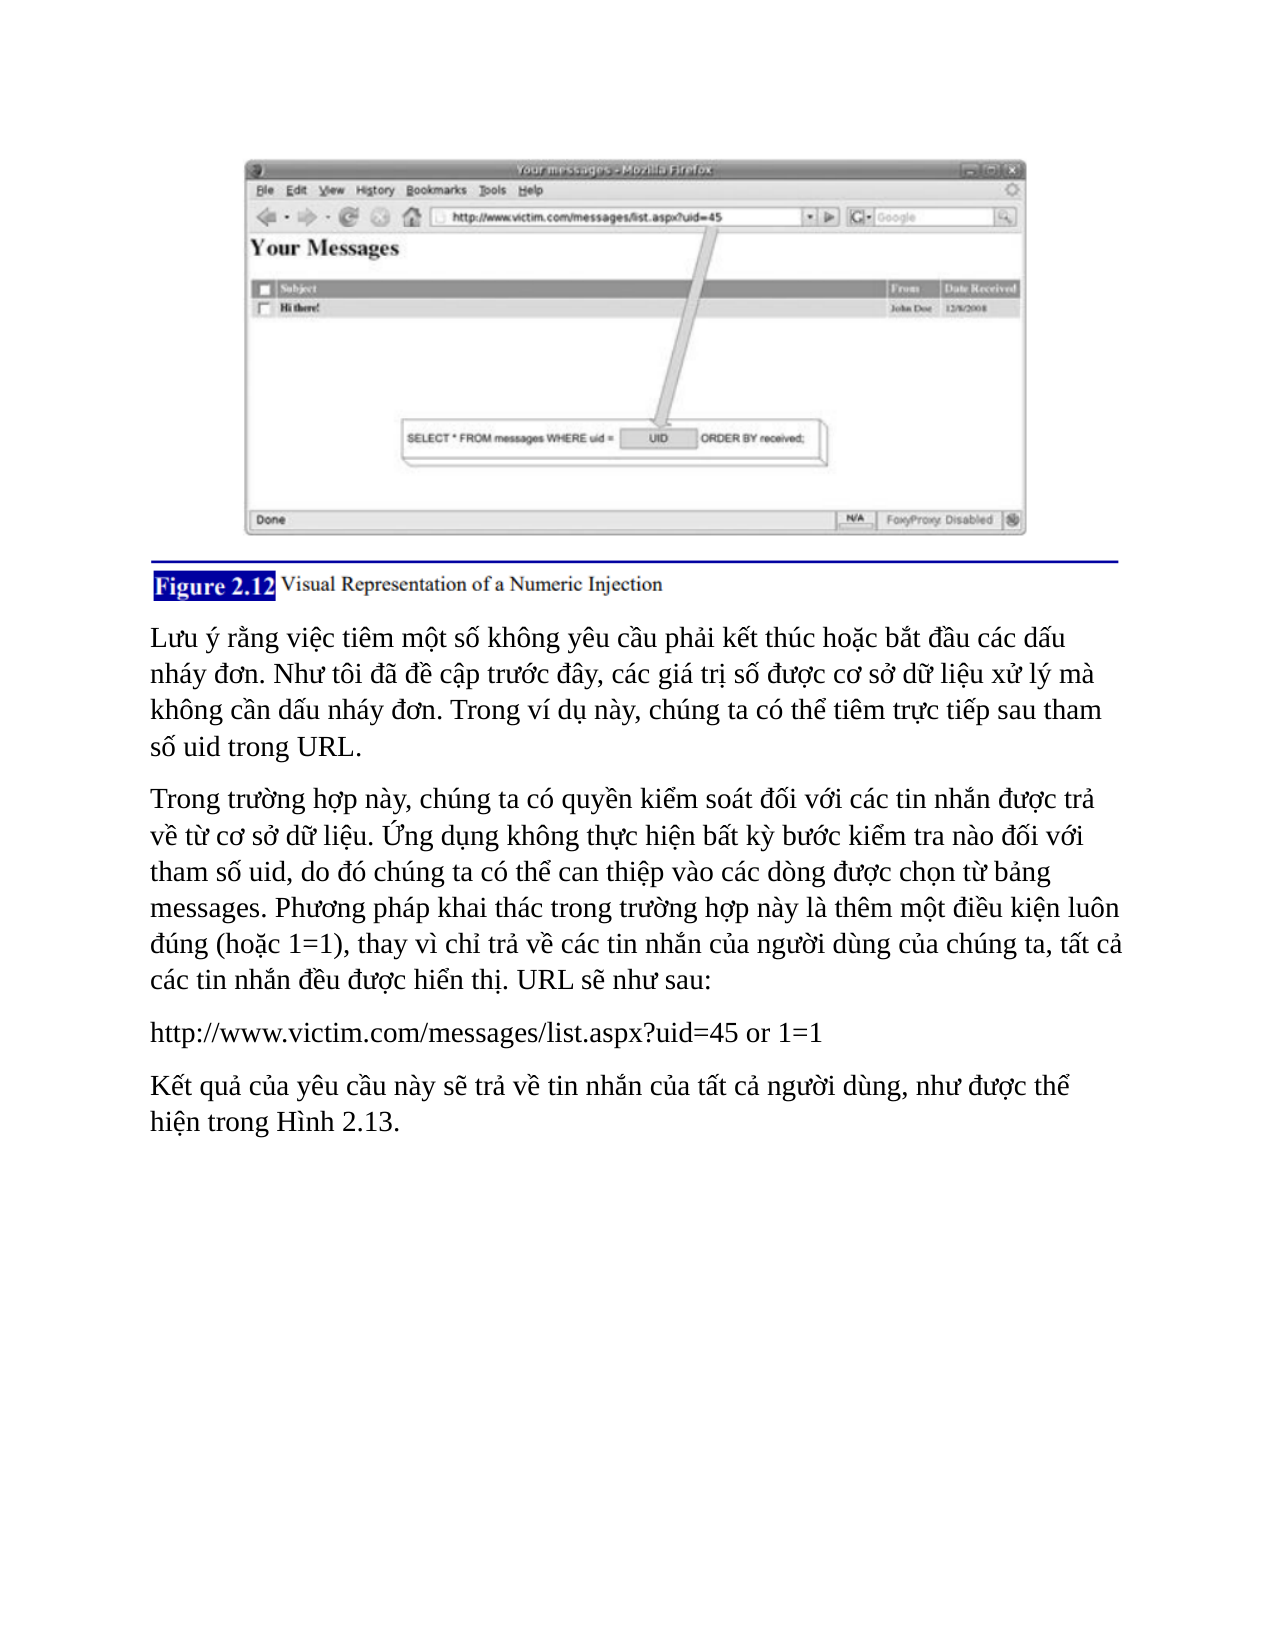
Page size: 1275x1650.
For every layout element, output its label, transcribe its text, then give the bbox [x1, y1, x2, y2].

text Lưu ý rằng việc tiêm một số không yêu cầu phải kết thúc hoặc bắt đầu các dấu nháy đơn. Như tôi đã đề cập trước đây, các giá trị số được cơ sở dữ liệu xử lý mà không cần dấu nháy đơn. Trong ví dụ này, chúng ta có thể tiêm trực tiếp sau tham số uid trong URL. [150, 620, 1125, 762]
text http://www.victim.com/messages/list.aspx?uid=45 or 1=1 [150, 1015, 1125, 1048]
text Kết quả của yêu cầu này sẽ trả về tin nhắn của tất cả người dùng, như được thể hiện trong Hình 2.13. [150, 1068, 1125, 1137]
picture [150, 150, 1125, 601]
text Trong trường hợp này, chúng ta có quyền kiểm soát đối với các tin nhắn được trả về từ cơ sở dữ liệu. Ứng dụng không thực hiện bất kỳ bước kiểm tra nào đối với tham số uid, do đó chúng ta có thể can thiệp vào các dòng được chọn từ bảng messages. Phương pháp khai thác trong trường hợp này là thêm một điều kiện luôn đúng (hoặc 1=1), thay vì chỉ trả về các tin nhắn của người dùng của chúng ta, tất cả các tin nhắn đều được hiển thị. URL sẽ như sau: [150, 781, 1125, 996]
